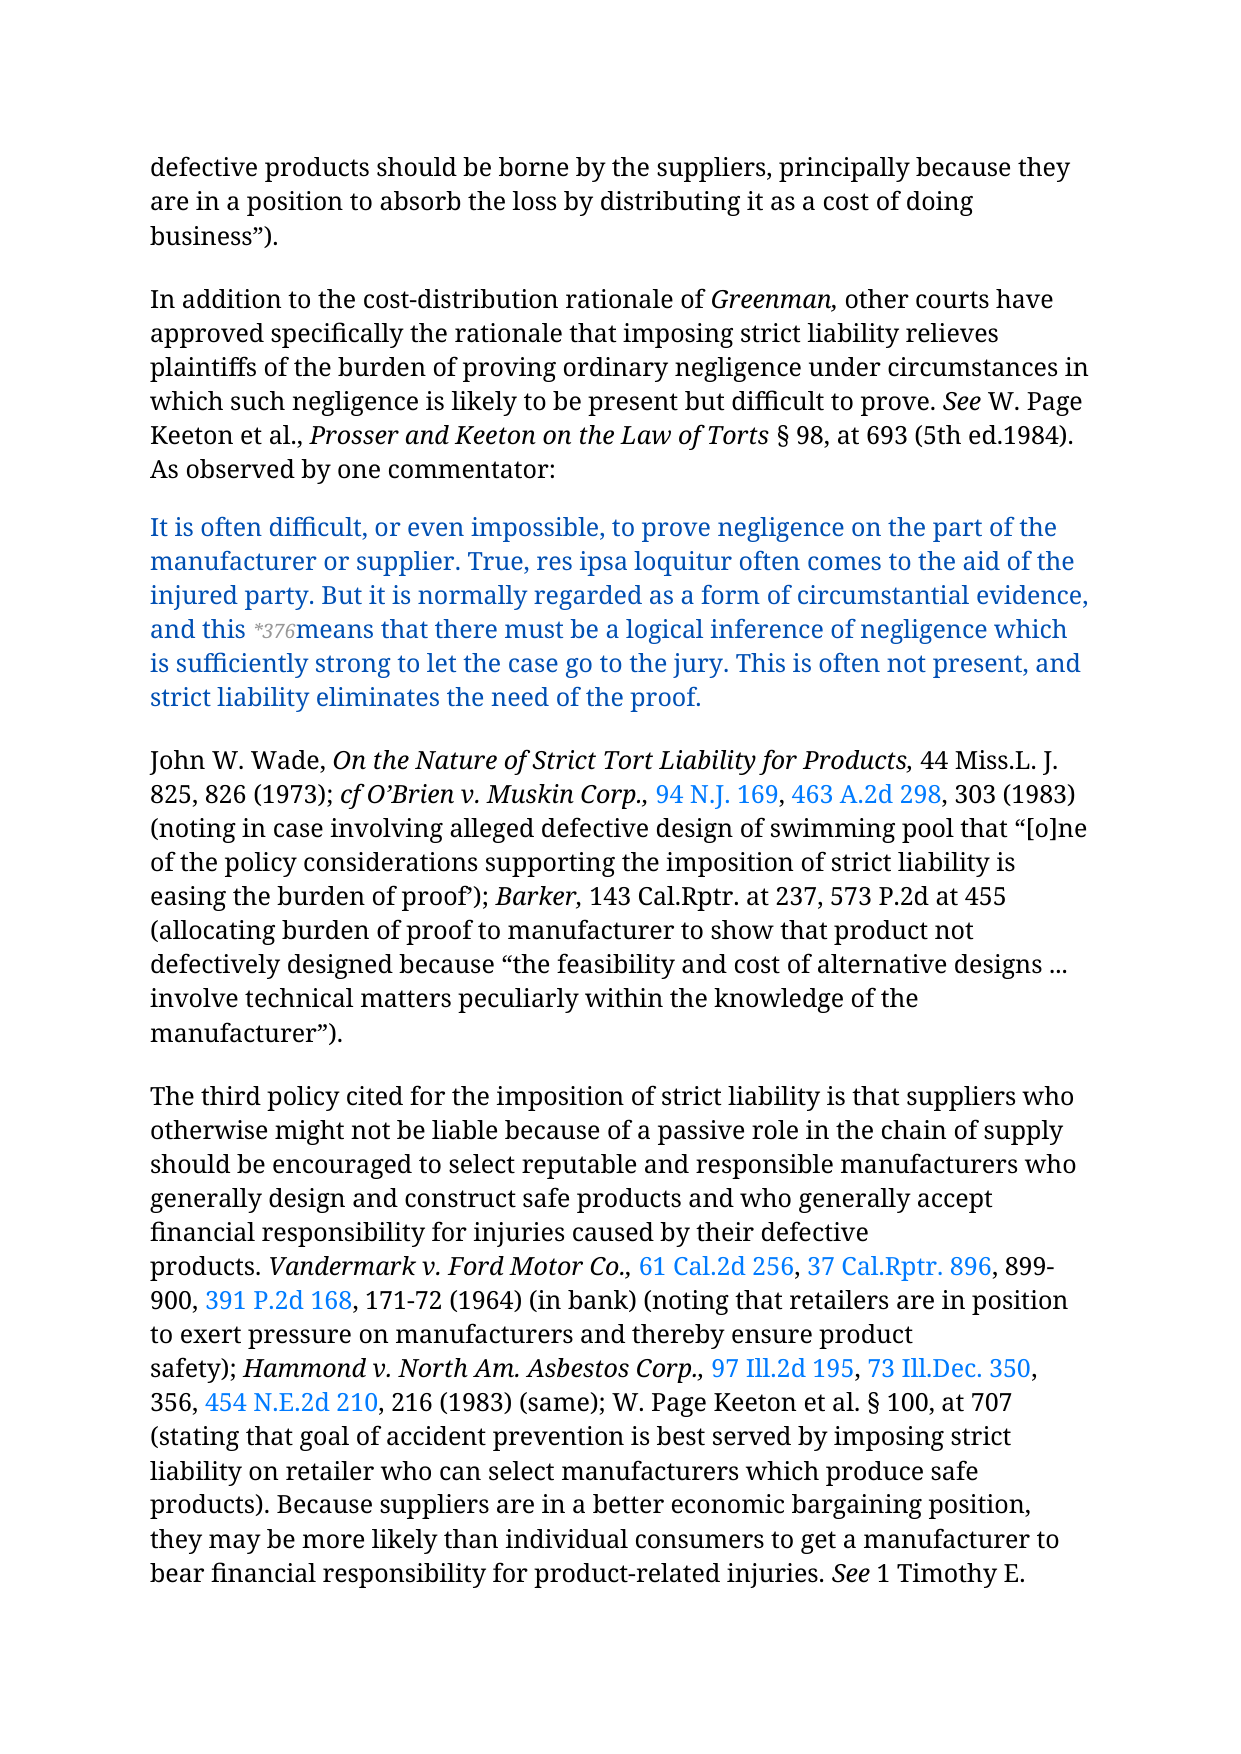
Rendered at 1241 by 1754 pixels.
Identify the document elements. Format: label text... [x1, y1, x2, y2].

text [150, 1078, 1090, 1589]
text In addition to the cost-distribution rationale of Greenman, other courts have approved specifically the rationale that imposing strict liability relieves plaintiffs of the burden of proving ordinary negligence under circumstances in which such negligence is likely to be present but difficult to prove. See W. Page Keeton et al., Prosser and Keeton on the Law of Torts § 98, at 693 (5th ed.1984). As observed by one commentator: [150, 281, 1090, 486]
text John W. Wade, On the Nature of Strict Tort Liability for Products, 44 Miss.L. J. 825, 826 (1973); cf O’Brien v. Muskin Corp., 94 N.J. 169, 463 A.2d 298, 303 (1983) (noting in case involving alleged defective design of swimming pool that “[o]ne of the policy considerations supporting the imposition of strict liability is easing the burden of proof’); Barker, 143 Cal.Rptr. at 237, 573 P.2d at 455 (allocating burden of proof to manufacturer to show that product not defectively designed because “the feasibility and cost of alternative designs ... involve technical matters peculiarly within the knowledge of the manufacturer”). [150, 743, 1090, 1049]
text It is often difficult, or even impossible, to prove negligence on the part of the manufacturer or supplier. True, res ipsa loquitur often comes to the aid of the injured party. But it is normally regarded as a form of circumstantial evidence, and this *376means that there must be a logical inference of negligence which is sufficiently strong to let the case go to the jury. This is often not present, and strict liability eliminates the need of the proof. [150, 509, 1090, 713]
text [150, 150, 1090, 252]
